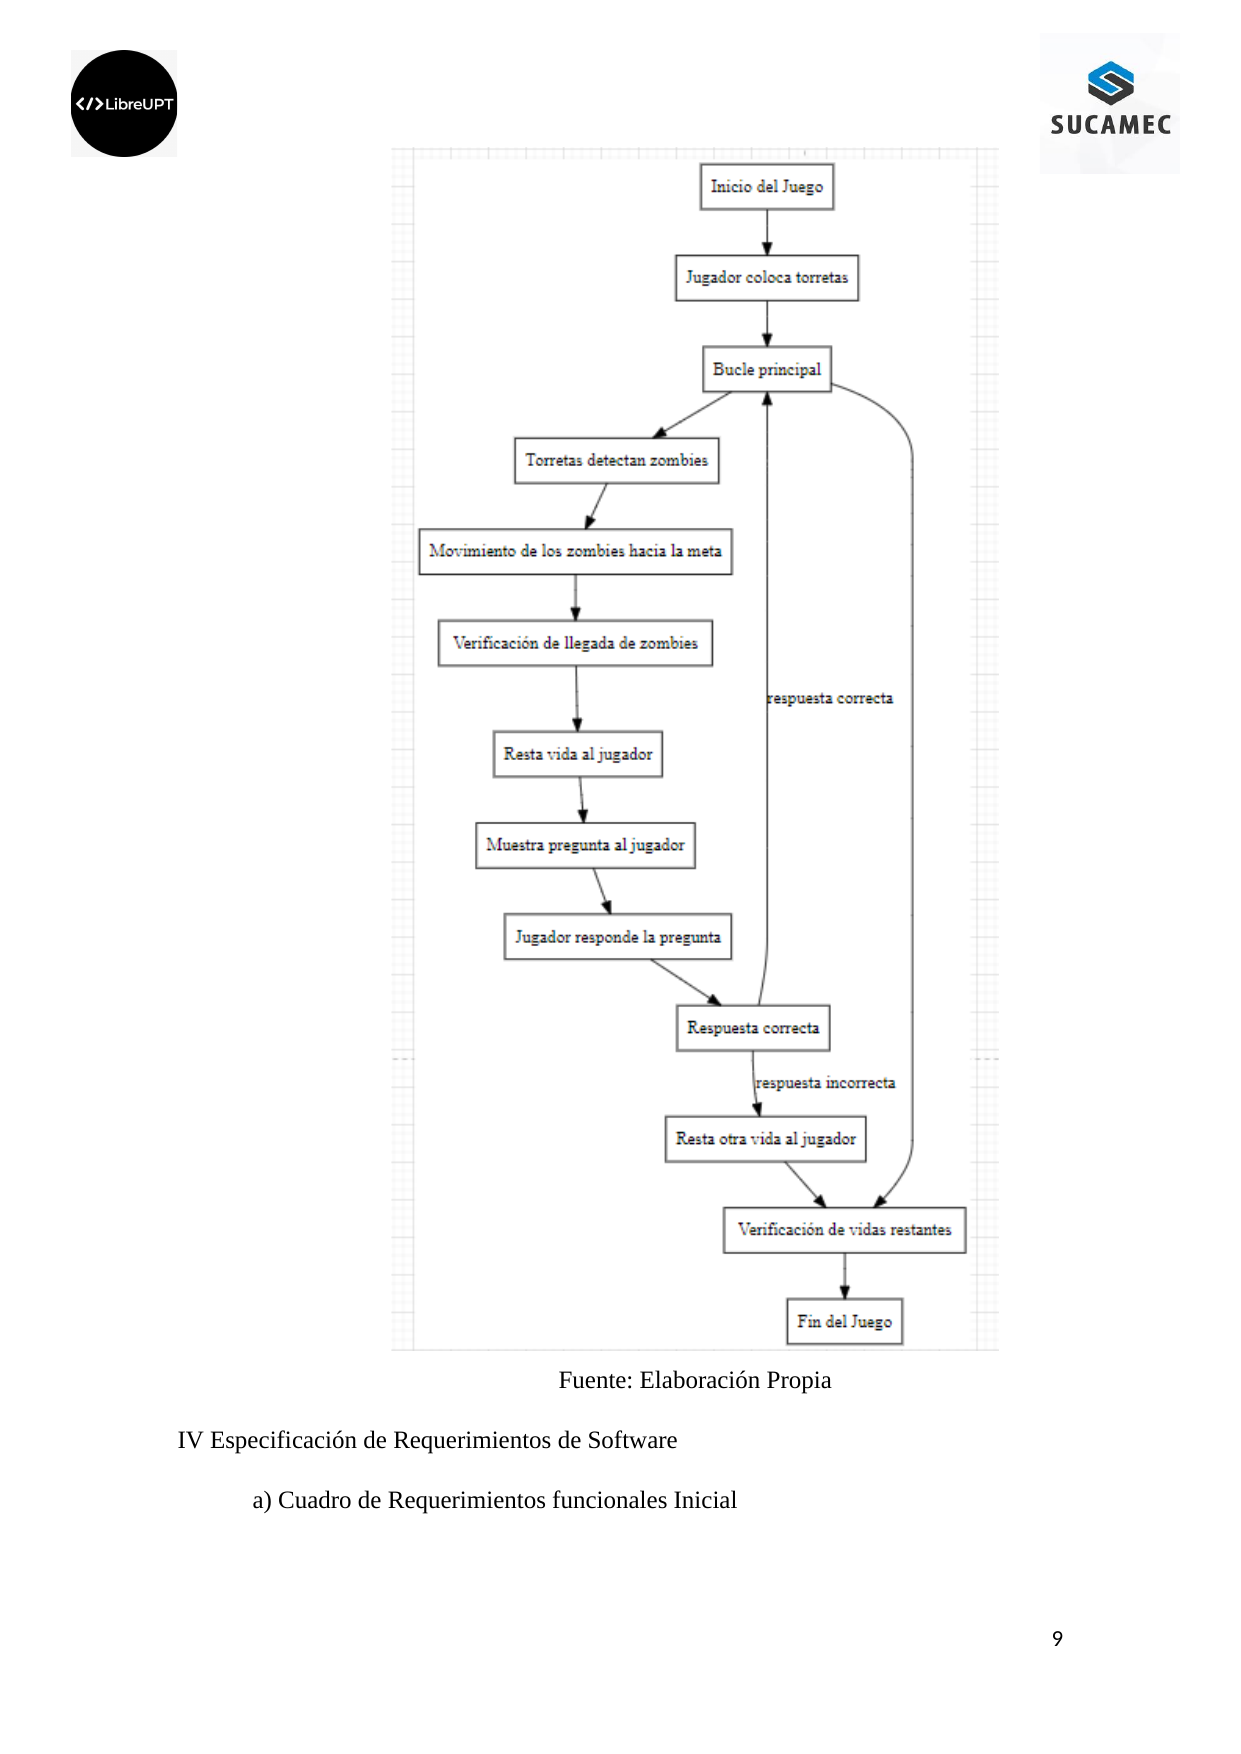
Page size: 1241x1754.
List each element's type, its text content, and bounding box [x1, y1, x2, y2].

picture [71, 50, 178, 157]
text a) Cuadro de Requerimientos funcionales Inicial [177, 1485, 1063, 1513]
picture [1039, 33, 1180, 174]
text IV Especificación de Requerimientos de Software [177, 1425, 1063, 1454]
picture [391, 147, 999, 1351]
